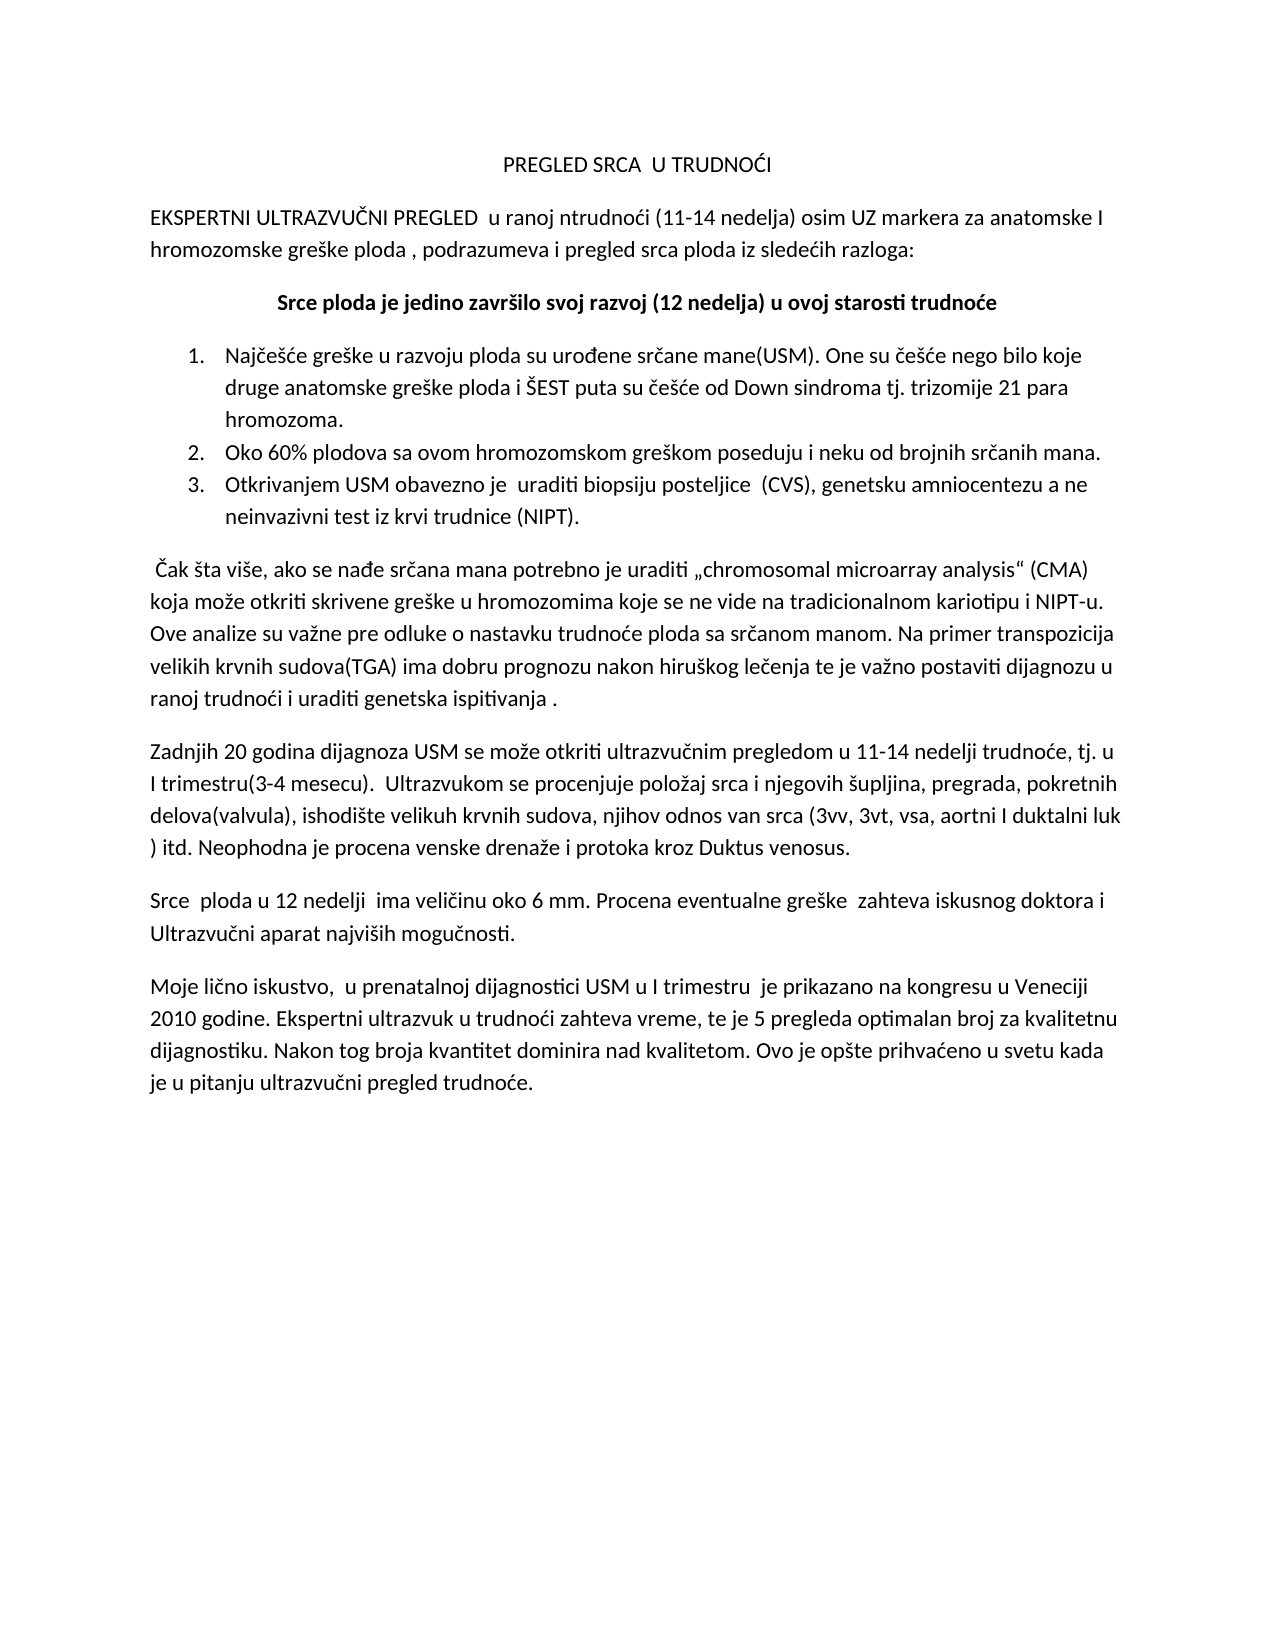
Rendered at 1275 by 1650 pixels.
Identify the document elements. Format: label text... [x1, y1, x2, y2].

text Čak šta više, ako se nađe srčana mana potrebno je uraditi „chromosomal microarray analysis“ (CMA) koja može otkriti skrivene greške u hromozomima koje se ne vide na tradicionalnom kariotipu i NIPT-u. Ove analize su važne pre odluke o nastavku trudnoće ploda sa srčanom manom. Na primer transpozicija velikih krvnih sudova(TGA) ima dobru prognozu nakon hiruškog lečenja te je važno postaviti dijagnozu u ranoj trudnoći i uraditi genetska ispitivanja . [150, 555, 1125, 712]
text Moje lično iskustvo, u prenatalnoj dijagnostici USM u I trimestru je prikazano na kongresu u Veneciji 2010 godine. Ekspertni ultrazvuk u trudnoći zahteva vreme, te je 5 pregleda optimalan broj za kvalitetnu dijagnostiku. Nakon tog broja kvantitet dominira nad kvalitetom. Ovo je opšte prihvaćeno u svetu kada je u pitanju ultrazvučni pregled trudnoće. [150, 972, 1125, 1096]
text PREGLED SRCA U TRUDNOĆI [150, 150, 1125, 178]
list Oko 60% plodova sa ovom hromozomskom greškom poseduju i neku od brojnih srčanih mana. [187, 438, 1125, 466]
list Otkrivanjem USM obavezno je uraditi biopsiju posteljice (CVS), genetsku amniocentezu a ne neinvazivni test iz krvi trudnice (NIPT). [187, 470, 1125, 530]
text Srce ploda je jedino završilo svoj razvoj (12 nedelja) u ovoj starosti trudnoće [150, 288, 1125, 316]
list Najčešće greške u razvoju ploda su urođene srčane mane(USM). One su češće nego bilo koje druge anatomske greške ploda i ŠEST puta su češće od Down sindroma tj. trizomije 21 para hromozoma. [187, 341, 1125, 434]
text EKSPERTNI ULTRAZVUČNI PREGLED u ranoj ntrudnoći (11-14 nedelja) osim UZ markera za anatomske I hromozomske greške ploda , podrazumeva i pregled srca ploda iz sledećih razloga: [150, 203, 1125, 263]
text Zadnjih 20 godina dijagnoza USM se može otkriti ultrazvučnim pregledom u 11-14 nedelji trudnoće, tj. u I trimestru(3-4 mesecu). Ultrazvukom se procenjuje položaj srca i njegovih šupljina, pregrada, pokretnih delova(valvula), ishodište velikuh krvnih sudova, njihov odnos van srca (3vv, 3vt, vsa, aortni I duktalni luk ) itd. Neophodna je procena venske drenaže i protoka kroz Duktus venosus. [150, 737, 1125, 862]
text Srce ploda u 12 nedelji ima veličinu oko 6 mm. Procena eventualne greške zahteva iskusnog doktora i Ultrazvučni aparat najviših mogučnosti. [150, 887, 1125, 947]
